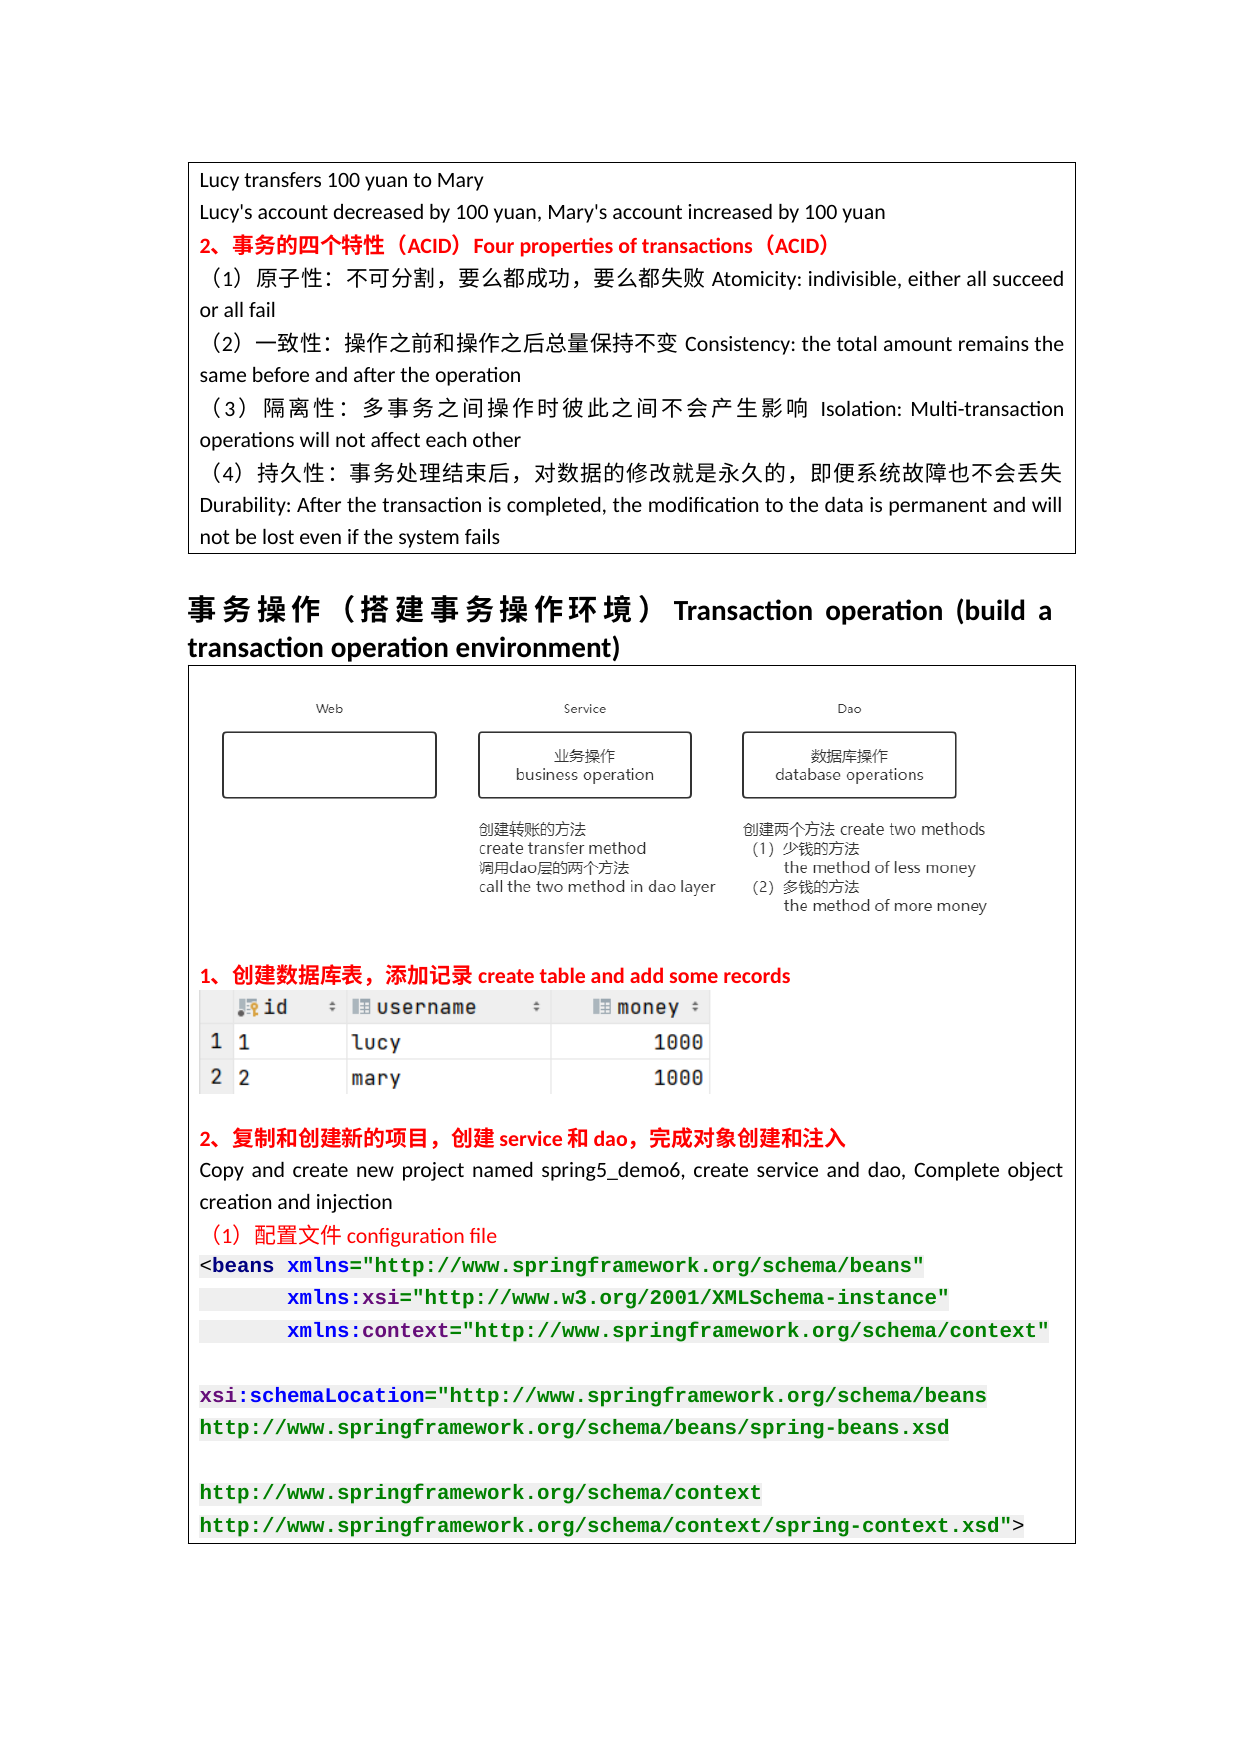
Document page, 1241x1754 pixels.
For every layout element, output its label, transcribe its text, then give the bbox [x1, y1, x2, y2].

picture [199, 990, 713, 1094]
picture [199, 665, 1065, 954]
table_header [189, 666, 1075, 1543]
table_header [189, 163, 1075, 553]
text 事务操作（搭建事务操作环境）Transaction operation (build a transaction operation environment) [187, 587, 1053, 664]
